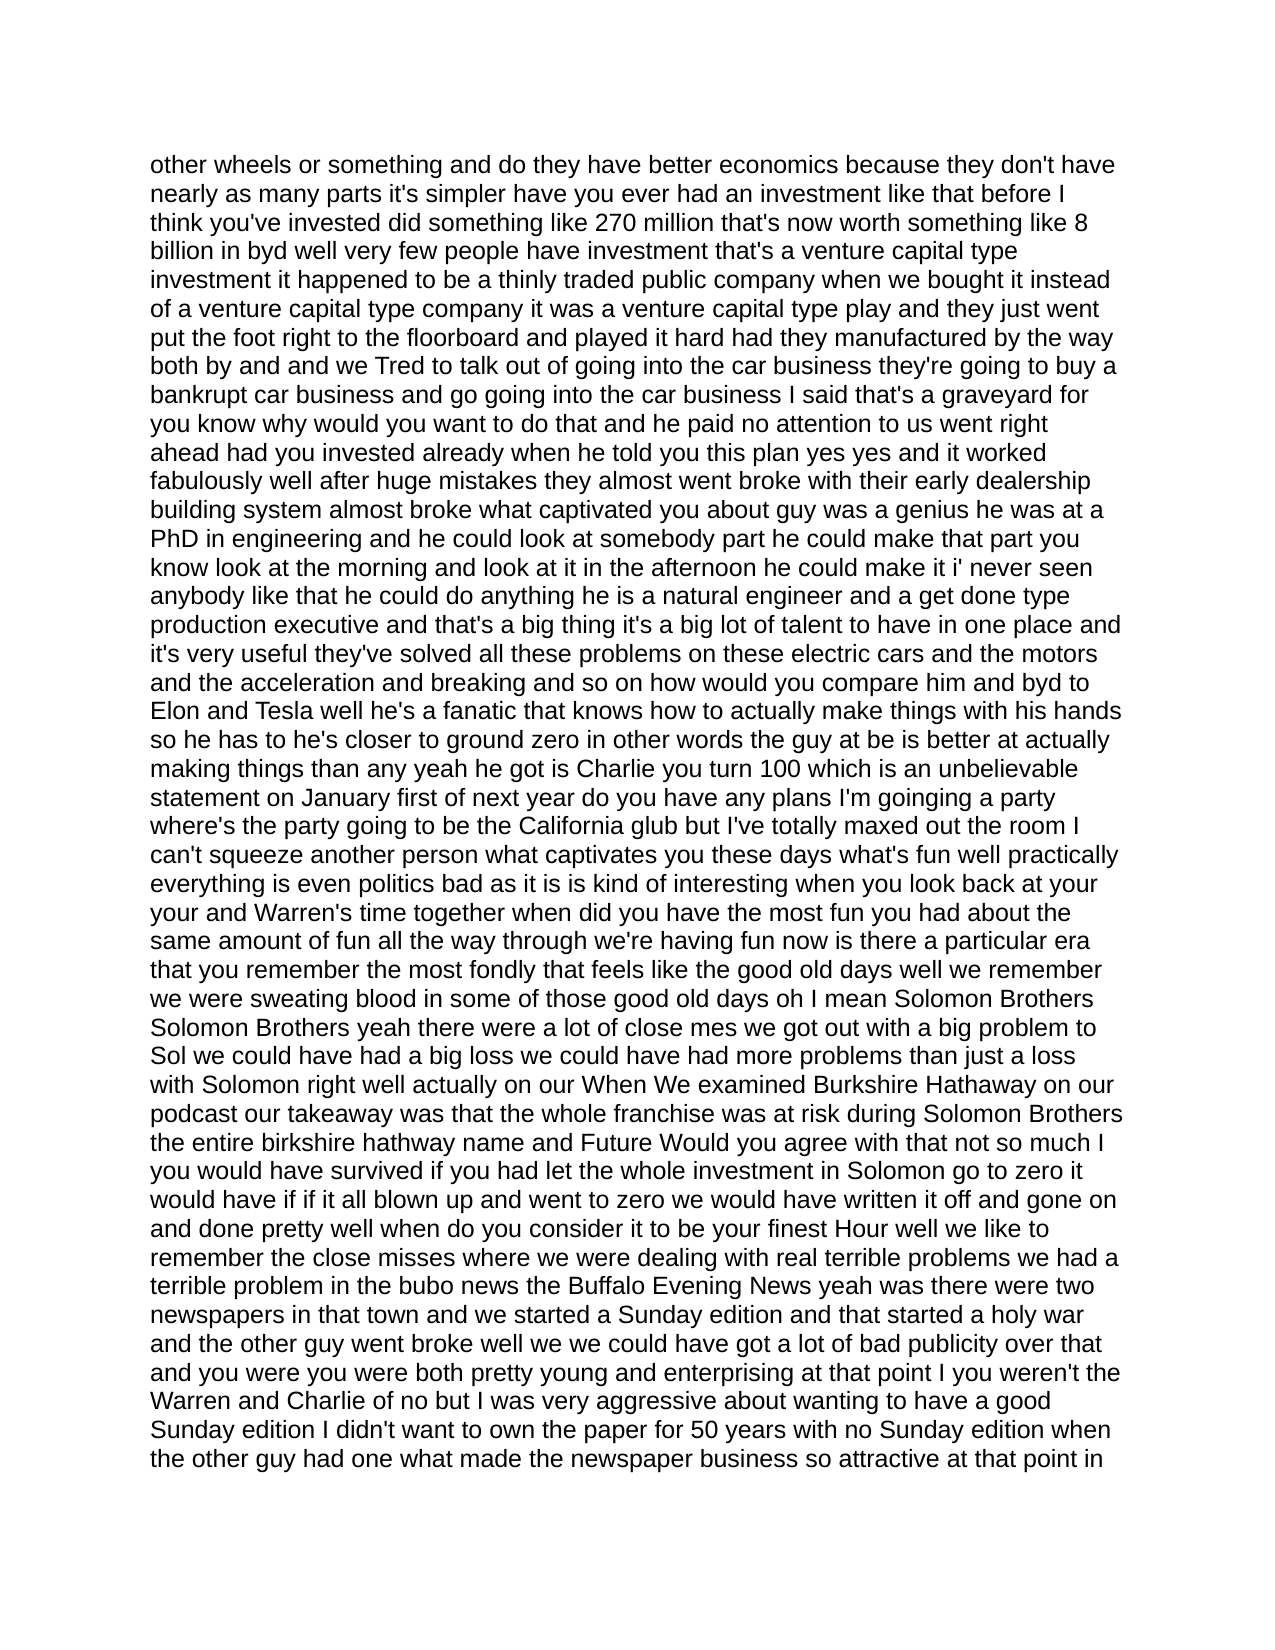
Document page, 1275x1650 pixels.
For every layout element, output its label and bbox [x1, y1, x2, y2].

text [150, 150, 1125, 1472]
